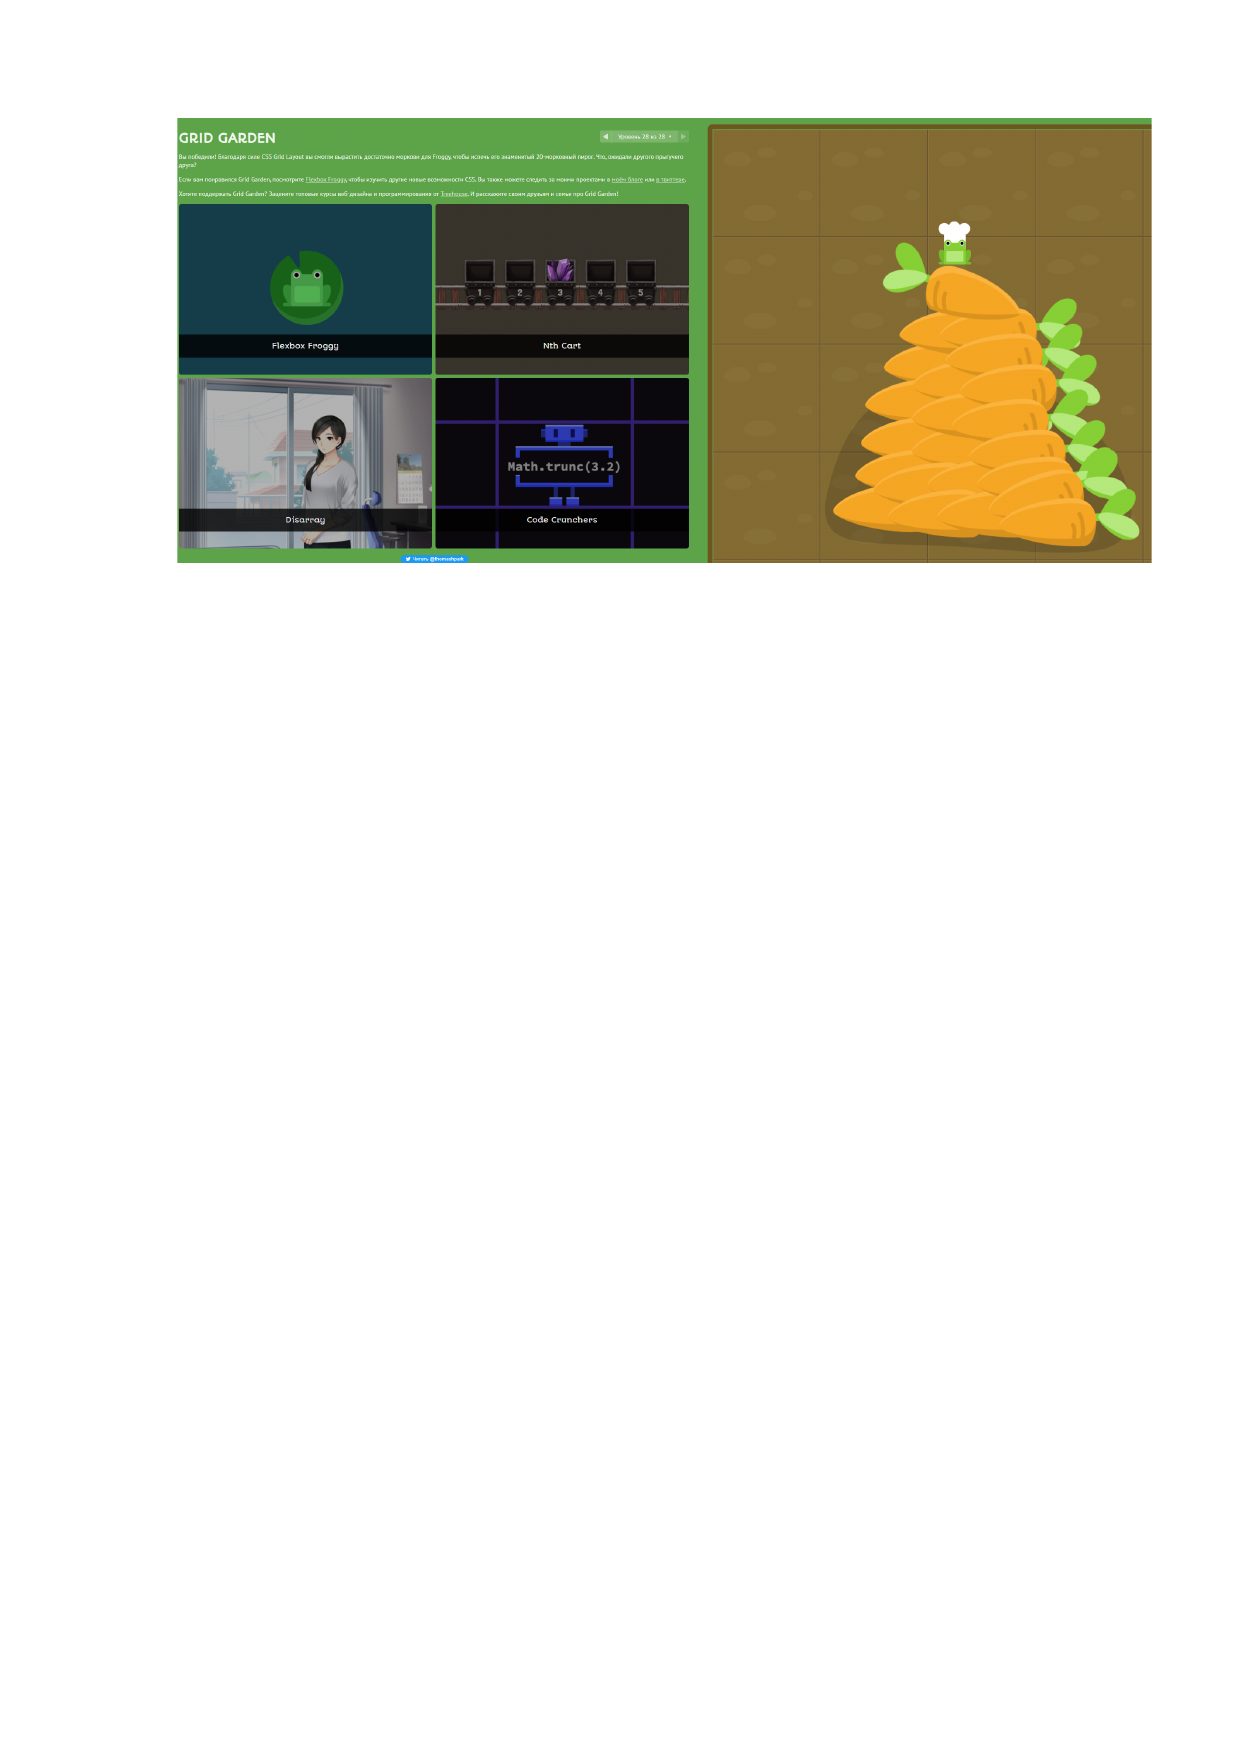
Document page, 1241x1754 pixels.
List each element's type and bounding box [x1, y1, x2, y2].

picture [177, 118, 1152, 563]
